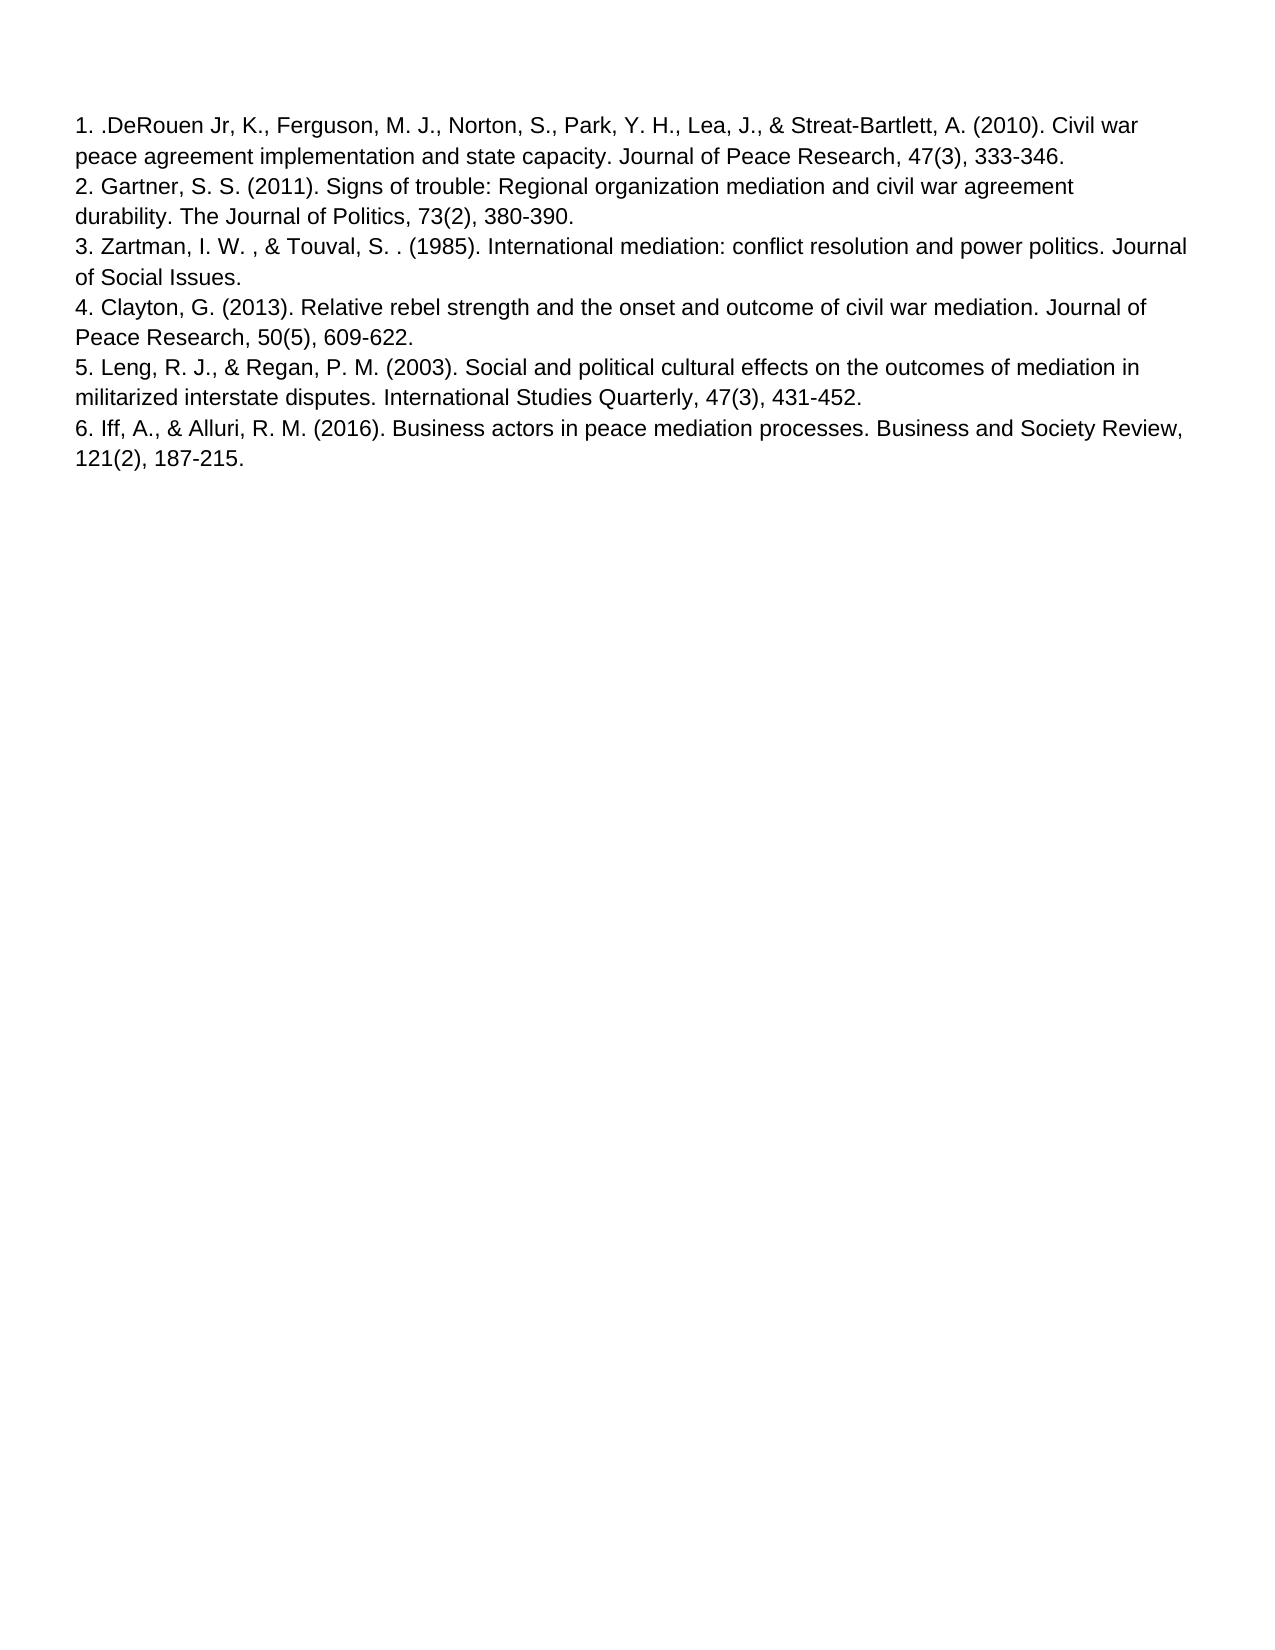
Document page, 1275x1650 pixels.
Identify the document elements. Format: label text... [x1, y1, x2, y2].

list Iff, A., & Alluri, R. M. (2016). Business actors in peace mediation processes. Business and Society Review, 121(2), 187-215. [75, 414, 1200, 471]
list Clayton, G. (2013). Relative rebel strength and the onset and outcome of civil war mediation. Journal of Peace Research, 50(5), 609-622. [75, 294, 1200, 350]
list Zartman, I. W. , & Touval, S. . (1985). International mediation: conflict resolution and power politics. Journal of Social Issues. [75, 233, 1200, 290]
list Leng, R. J., & Regan, P. M. (2003). Social and political cultural effects on the outcomes of mediation in militarized interstate disputes. International Studies Quarterly, 47(3), 431-452. [75, 354, 1200, 411]
list .DeRouen Jr, K., Ferguson, M. J., Norton, S., Park, Y. H., Lea, J., & Streat-Bartlett, A. (2010). Civil war peace agreement implementation and state capacity. Journal of Peace Research, 47(3), 333-346. [75, 112, 1200, 169]
list Gartner, S. S. (2011). Signs of trouble: Regional organization mediation and civil war agreement durability. The Journal of Politics, 73(2), 380-390. [75, 173, 1200, 229]
